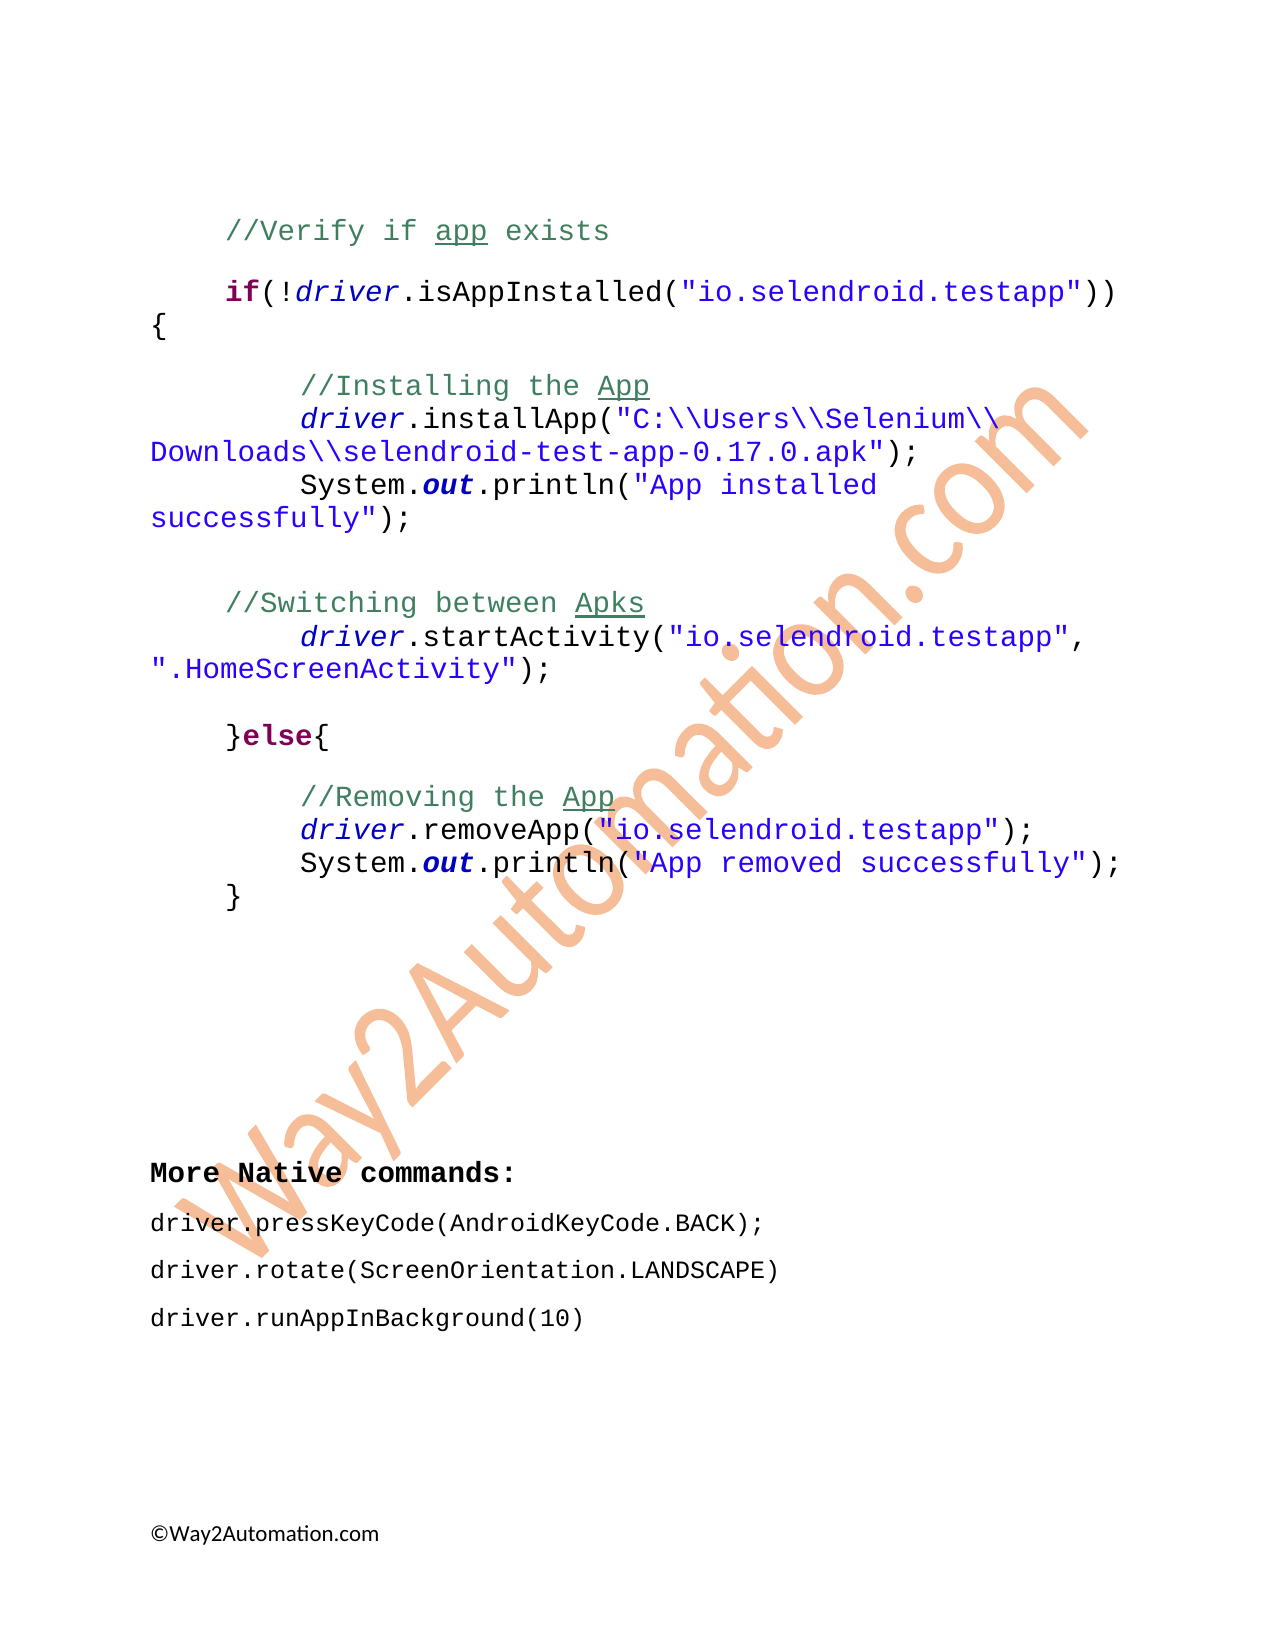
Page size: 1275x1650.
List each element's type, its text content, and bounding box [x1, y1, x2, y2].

text //Removing the App [150, 782, 1125, 815]
text //Switching between Apks [150, 589, 1125, 622]
text System.out.println("App installed successfully"); [150, 470, 1125, 536]
text //Installing the App [150, 371, 1125, 404]
text System.out.println("App removed successfully"); [150, 848, 1125, 881]
text driver.installApp("C:\\Users\\Selenium\\Downloads\\selendroid-test-app-0.17.0.apk"); [150, 404, 1125, 470]
text } [150, 881, 1125, 914]
text driver.pressKeyCode(AndroidKeyCode.BACK); [150, 1211, 1125, 1239]
text driver.runAppInBackground(10) [150, 1305, 1125, 1333]
text More Native commands: [150, 1158, 1125, 1191]
text driver.removeApp("io.selendroid.testapp"); [150, 815, 1125, 848]
text driver.startActivity("io.selendroid.testapp", ".HomeScreenActivity"); [150, 622, 1125, 688]
text if(!driver.isAppInstalled("io.selendroid.testapp")){ [150, 277, 1125, 343]
text }else{ [150, 721, 1125, 754]
text //Verify if app exists [150, 216, 1125, 249]
text driver.rotate(ScreenOrientation.LANDSCAPE) [150, 1258, 1125, 1286]
